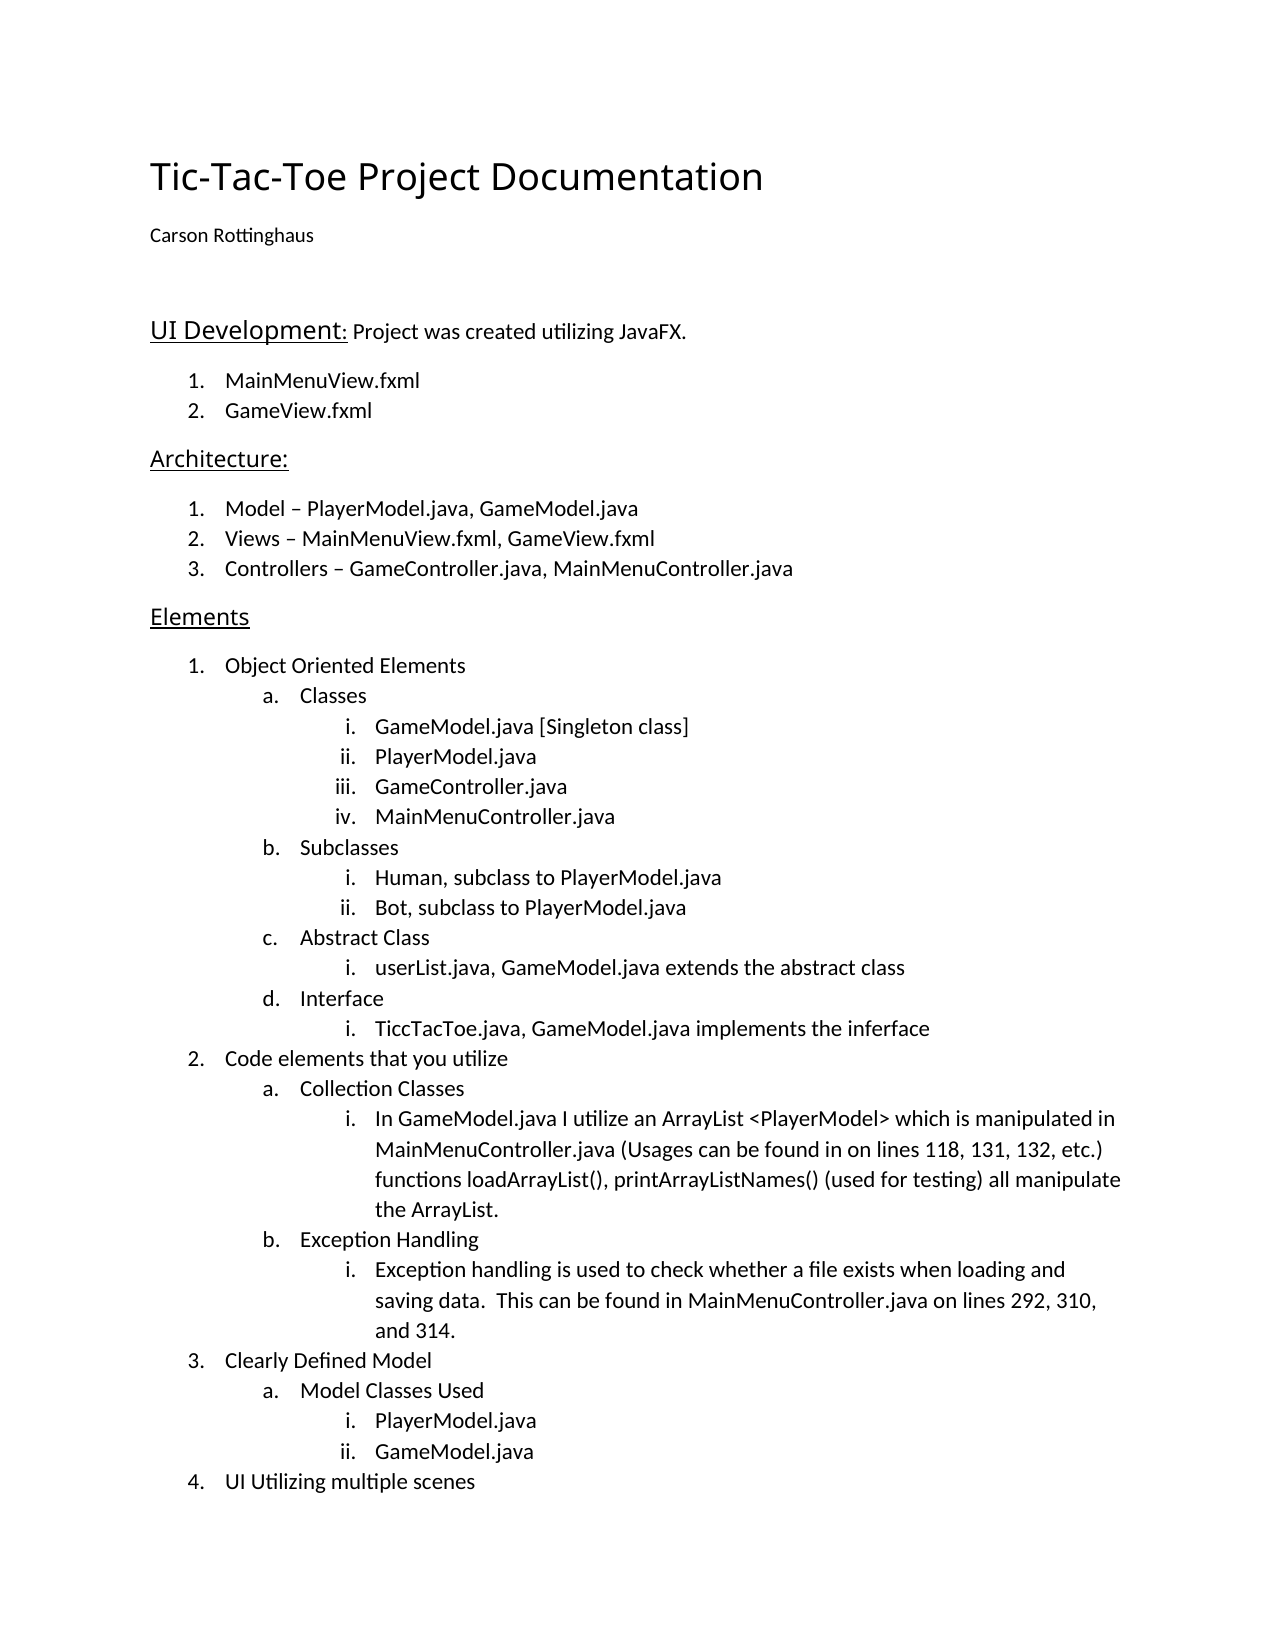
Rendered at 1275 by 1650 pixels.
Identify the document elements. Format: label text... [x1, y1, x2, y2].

list TiccTacToe.java, GameModel.java implements the inferface [356, 1014, 1125, 1042]
list GameController.java [356, 772, 1125, 800]
list Classes [262, 682, 1125, 709]
list Code elements that you utilize [187, 1044, 1125, 1072]
text Tic-Tac-Toe Project Documentation [150, 150, 1125, 201]
list Model – PlayerModel.java, GameModel.java [187, 494, 1125, 522]
list Abstract Class [262, 923, 1125, 951]
list In GameModel.java I utilize an ArrayList <PlayerModel> which is manipulated in MainMenuController.java (Usages can be found in on lines 118, 131, 132, etc.) functions loadArrayList(), printArrayListNames() (used for testing) all manipulate the ArrayList. [356, 1104, 1125, 1223]
list userList.java, GameModel.java extends the abstract class [356, 953, 1125, 981]
text Architecture: [150, 443, 1125, 474]
list MainMenuView.fxml [187, 366, 1125, 394]
list Object Oriented Elements [187, 651, 1125, 679]
list Model Classes Used [262, 1376, 1125, 1404]
list UI Utilizing multiple scenes [187, 1467, 1125, 1495]
list PlayerModel.java [356, 742, 1125, 770]
list Collection Classes [262, 1074, 1125, 1102]
list Exception handling is used to check whether a file exists when loading and saving data. This can be found in MainMenuController.java on lines 292, 310, and 314. [356, 1256, 1125, 1344]
list Subclasses [262, 833, 1125, 861]
list GameModel.java [356, 1437, 1125, 1465]
list Interface [262, 984, 1125, 1012]
list Bot, subclass to PlayerModel.java [356, 893, 1125, 921]
list MainMenuController.java [356, 802, 1125, 830]
text Carson Rottinghaus [150, 222, 1125, 247]
list GameView.fxml [187, 396, 1125, 424]
list PlayerModel.java [356, 1407, 1125, 1434]
text UI Development: Project was created utilizing JavaFX. [150, 313, 1125, 347]
list Controllers – GameController.java, MainMenuController.java [187, 554, 1125, 582]
list Human, subclass to PlayerModel.java [356, 863, 1125, 891]
list GameModel.java [Singleton class] [356, 712, 1125, 740]
list Clearly Defined Model [187, 1346, 1125, 1374]
text Elements [150, 601, 1125, 632]
list Exception Handling [262, 1225, 1125, 1253]
list Views – MainMenuView.fxml, GameView.fxml [187, 524, 1125, 552]
